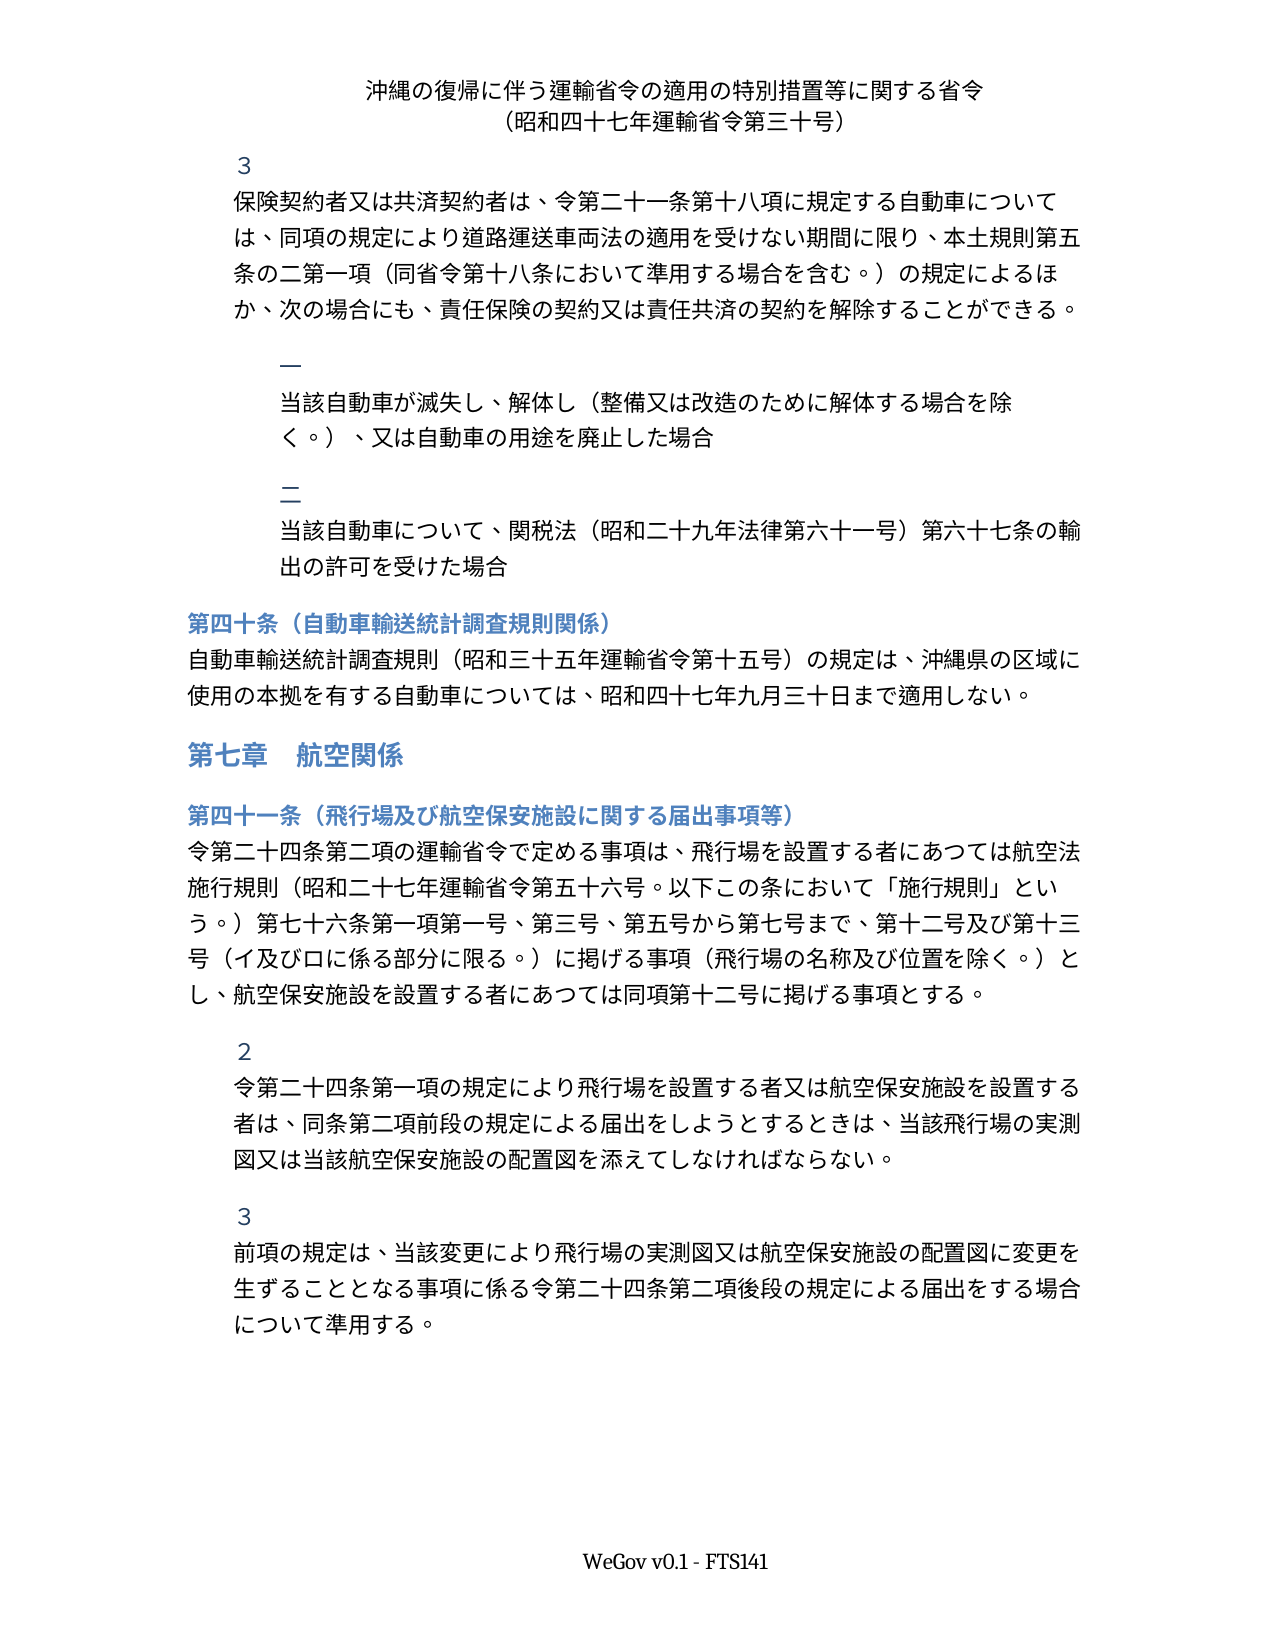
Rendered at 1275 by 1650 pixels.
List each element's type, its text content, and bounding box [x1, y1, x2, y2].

text 前項の規定は、当該変更により飛行場の実測図又は航空保安施設の配置図に変更を生ずることとなる事項に係る令第二十四条第二項後段の規定による届出をする場合について準用する。 [233, 1237, 1087, 1340]
subtitle 二 [279, 479, 1087, 510]
text 保険契約者又は共済契約者は、令第二十一条第十八項に規定する自動車については、同項の規定により道路運送車両法の適用を受けない期間に限り、本土規則第五条の二第一項（同省令第十八条において準用する場合を含む。）の規定によるほか、次の場合にも、責任保険の契約又は責任共済の契約を解除することができる。 [233, 186, 1087, 325]
subtitle ３ [233, 150, 1087, 181]
text 当該自動車について、関税法（昭和二十九年法律第六十一号）第六十七条の輸出の許可を受けた場合 [279, 515, 1087, 582]
subtitle 一 [279, 351, 1087, 382]
subtitle 第七章 航空関係 [187, 736, 1087, 773]
subtitle 第四十条（自動車輸送統計調査規則関係） [187, 608, 1087, 639]
subtitle ２ [233, 1036, 1087, 1067]
text 自動車輸送統計調査規則（昭和三十五年運輸省令第十五号）の規定は、沖縄県の区域に使用の本拠を有する自動車については、昭和四十七年九月三十日まで適用しない。 [187, 644, 1087, 711]
text 当該自動車が滅失し、解体し（整備又は改造のために解体する場合を除く。）、又は自動車の用途を廃止した場合 [279, 386, 1087, 454]
text 令第二十四条第一項の規定により飛行場を設置する者又は航空保安施設を設置する者は、同条第二項前段の規定による届出をしようとするときは、当該飛行場の実測図又は当該航空保安施設の配置図を添えてしなければならない。 [233, 1072, 1087, 1175]
subtitle 第四十一条（飛行場及び航空保安施設に関する届出事項等） [187, 800, 1087, 831]
subtitle ３ [233, 1201, 1087, 1232]
text 令第二十四条第二項の運輸省令で定める事項は、飛行場を設置する者にあつては航空法施行規則（昭和二十七年運輸省令第五十六号。以下この条において「施行規則」という。）第七十六条第一項第一号、第三号、第五号から第七号まで、第十二号及び第十三号（イ及びロに係る部分に限る。）に掲げる事項（飛行場の名称及び位置を除く。）とし、航空保安施設を設置する者にあつては同項第十二号に掲げる事項とする。 [187, 836, 1087, 1011]
